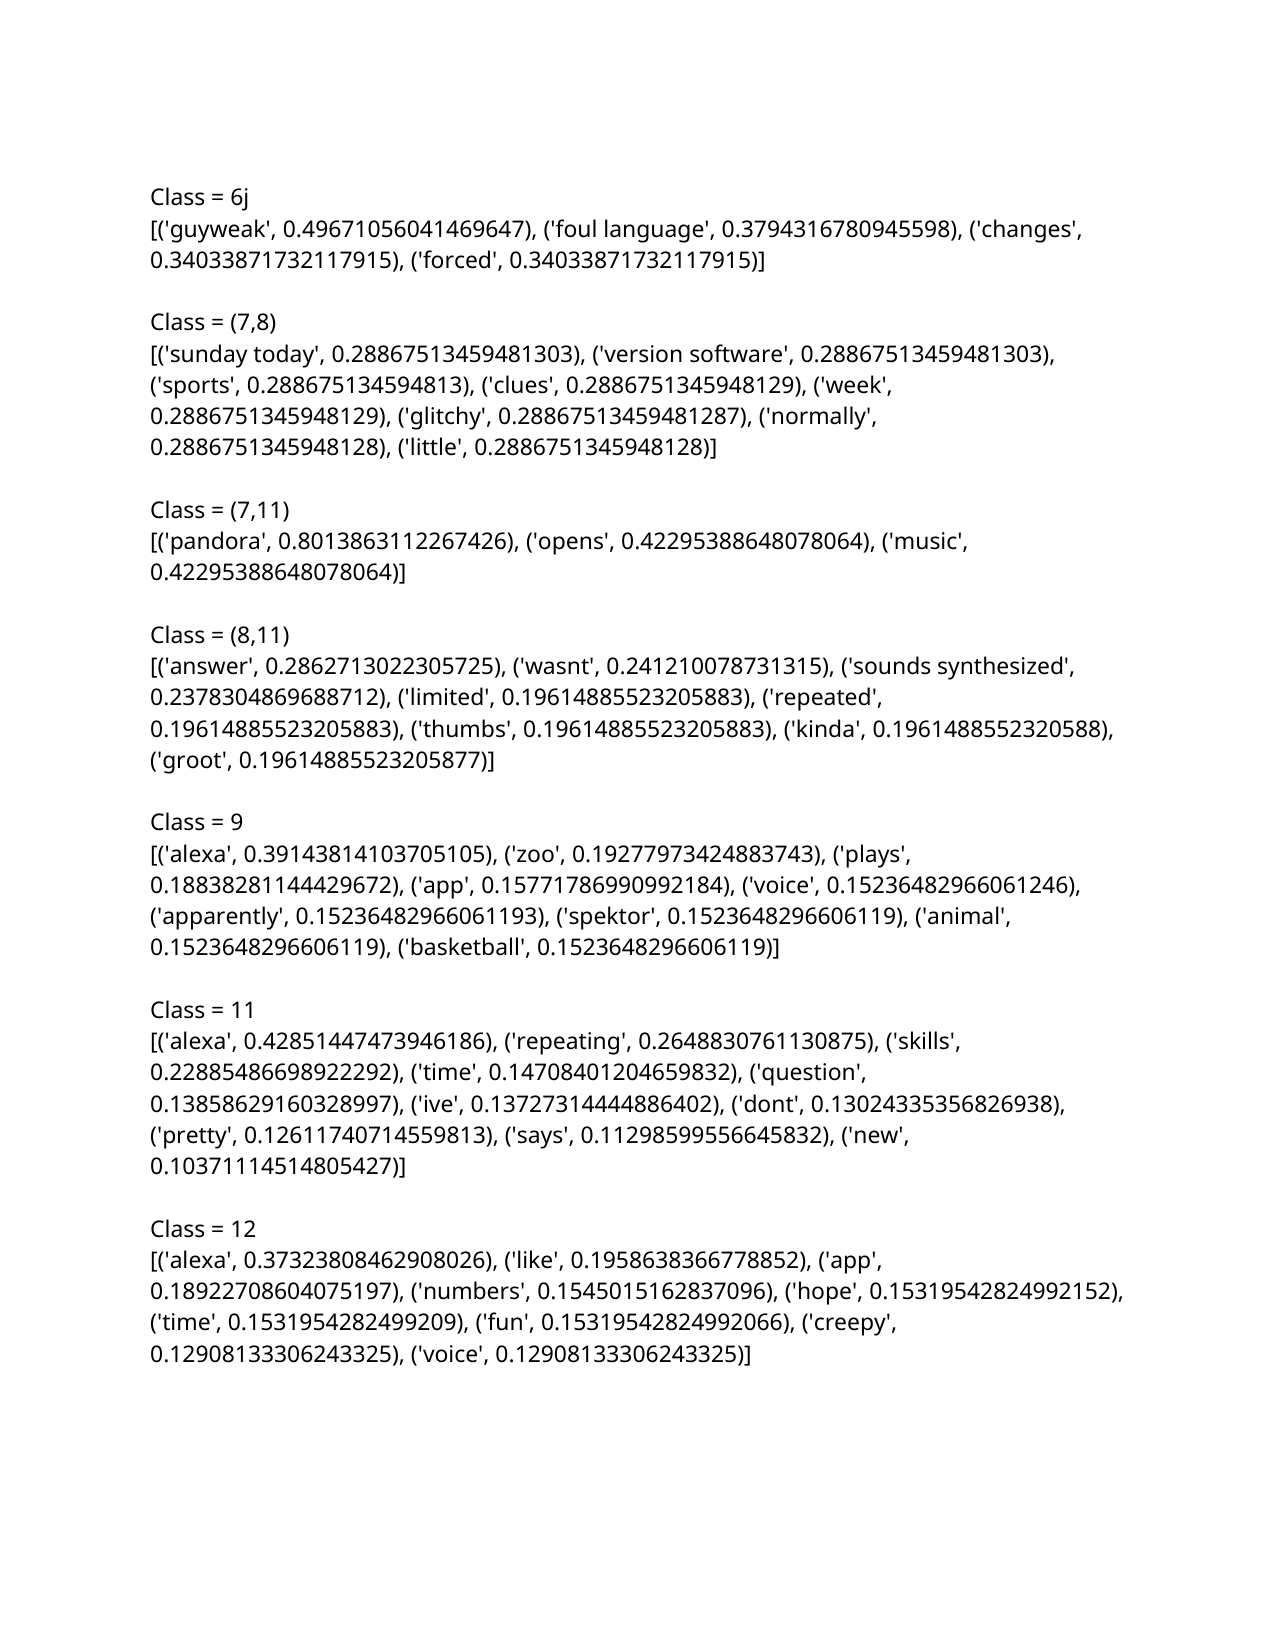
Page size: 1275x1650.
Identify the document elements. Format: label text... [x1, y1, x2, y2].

text [('alexa', 0.42851447473946186), ('repeating', 0.2648830761130875), ('skills', 0.22885486698922292), ('time', 0.14708401204659832), ('question', 0.13858629160328997), ('ive', 0.13727314444886402), ('dont', 0.13024335356826938), ('pretty', 0.12611740714559813), ('says', 0.11298599556645832), ('new', 0.10371114514805427)] [150, 1025, 1125, 1181]
text Class = 12 [150, 1212, 1125, 1244]
text Class = (8,11) [150, 619, 1125, 650]
text [('answer', 0.2862713022305725), ('wasnt', 0.241210078731315), ('sounds synthesized', 0.2378304869688712), ('limited', 0.19614885523205883), ('repeated', 0.19614885523205883), ('thumbs', 0.19614885523205883), ('kinda', 0.1961488552320588), ('groot', 0.19614885523205877)] [150, 650, 1125, 775]
text [('alexa', 0.39143814103705105), ('zoo', 0.19277973424883743), ('plays', 0.18838281144429672), ('app', 0.15771786990992184), ('voice', 0.15236482966061246), ('apparently', 0.15236482966061193), ('spektor', 0.1523648296606119), ('animal', 0.1523648296606119), ('basketball', 0.1523648296606119)] [150, 837, 1125, 962]
text Class = 9 [150, 806, 1125, 837]
text Class = 11 [150, 994, 1125, 1025]
text [('guyweak', 0.49671056041469647), ('foul language', 0.3794316780945598), ('changes', 0.34033871732117915), ('forced', 0.34033871732117915)] [150, 212, 1125, 275]
text Class = (7,8) [150, 306, 1125, 337]
text [('sunday today', 0.28867513459481303), ('version software', 0.28867513459481303), ('sports', 0.288675134594813), ('clues', 0.2886751345948129), ('week', 0.2886751345948129), ('glitchy', 0.28867513459481287), ('normally', 0.2886751345948128), ('little', 0.2886751345948128)] [150, 337, 1125, 462]
text Class = (7,11) [150, 494, 1125, 525]
text [('pandora', 0.8013863112267426), ('opens', 0.42295388648078064), ('music', 0.42295388648078064)] [150, 525, 1125, 587]
text Class = 6j [150, 181, 1125, 212]
text [('alexa', 0.37323808462908026), ('like', 0.1958638366778852), ('app', 0.18922708604075197), ('numbers', 0.1545015162837096), ('hope', 0.15319542824992152), ('time', 0.1531954282499209), ('fun', 0.15319542824992066), ('creepy', 0.12908133306243325), ('voice', 0.12908133306243325)] [150, 1244, 1125, 1369]
